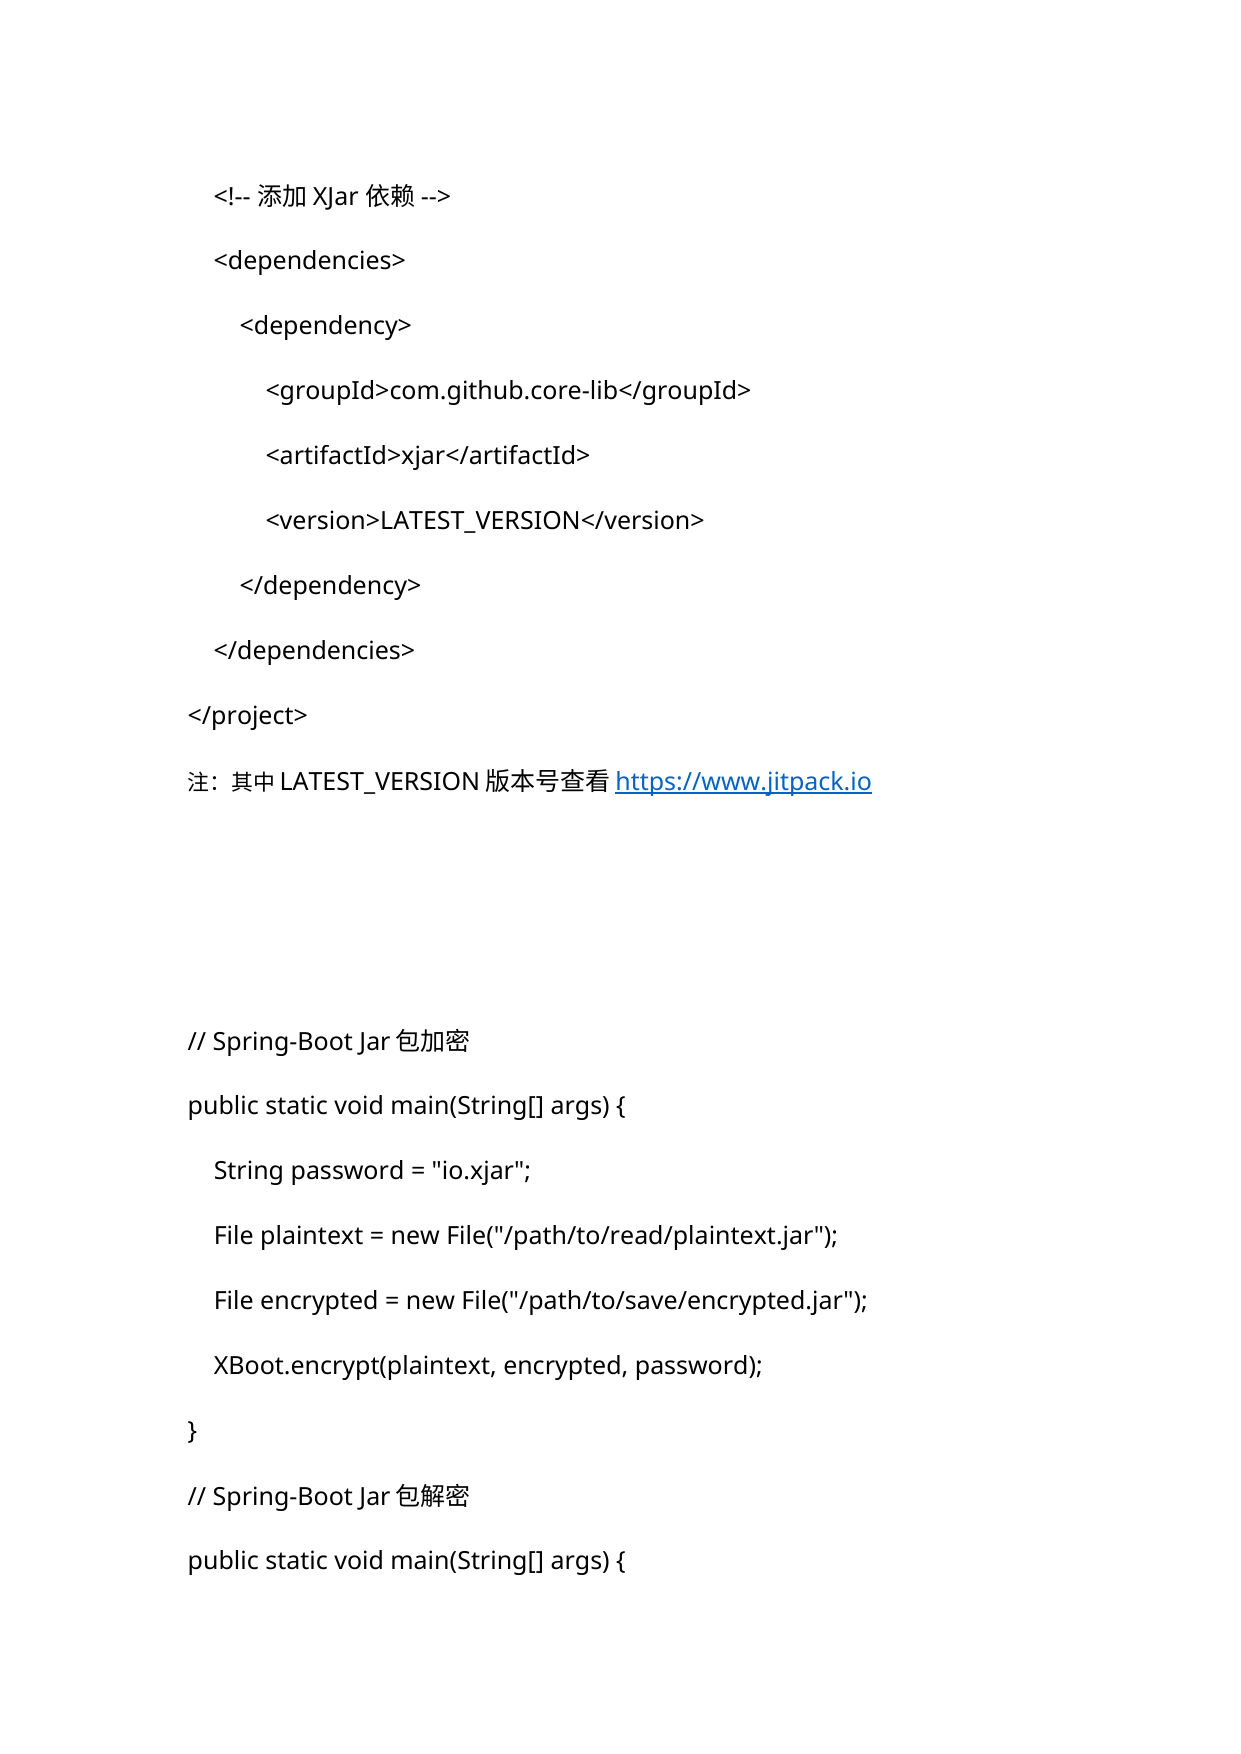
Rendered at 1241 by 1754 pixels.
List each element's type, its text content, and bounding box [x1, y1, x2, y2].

text XBoot.encrypt(plaintext, encrypted, password); [187, 1332, 1053, 1397]
text </dependency> [187, 552, 1053, 617]
text <version>LATEST_VERSION</version> [187, 487, 1053, 552]
text 注：其中LATEST_VERSION版本号查看https://www.jitpack.io [187, 747, 1053, 812]
text <dependencies> [187, 227, 1053, 292]
text // Spring-Boot Jar包加密 [187, 1007, 1053, 1072]
text <artifactId>xjar</artifactId> [187, 422, 1053, 487]
text <dependency> [187, 292, 1053, 357]
text String password = "io.xjar"; [187, 1137, 1053, 1202]
text File encrypted = new File("/path/to/save/encrypted.jar"); [187, 1267, 1053, 1332]
text } [187, 1397, 1053, 1462]
text // Spring-Boot Jar包解密 [187, 1462, 1053, 1527]
text <groupId>com.github.core-lib</groupId> [187, 357, 1053, 422]
text public static void main(String[] args) { [187, 1527, 1053, 1592]
text </project> [187, 682, 1053, 747]
text <!-- 添加 XJar 依赖 --> [187, 162, 1053, 227]
text File plaintext = new File("/path/to/read/plaintext.jar"); [187, 1202, 1053, 1267]
text </dependencies> [187, 617, 1053, 682]
text public static void main(String[] args) { [187, 1072, 1053, 1137]
